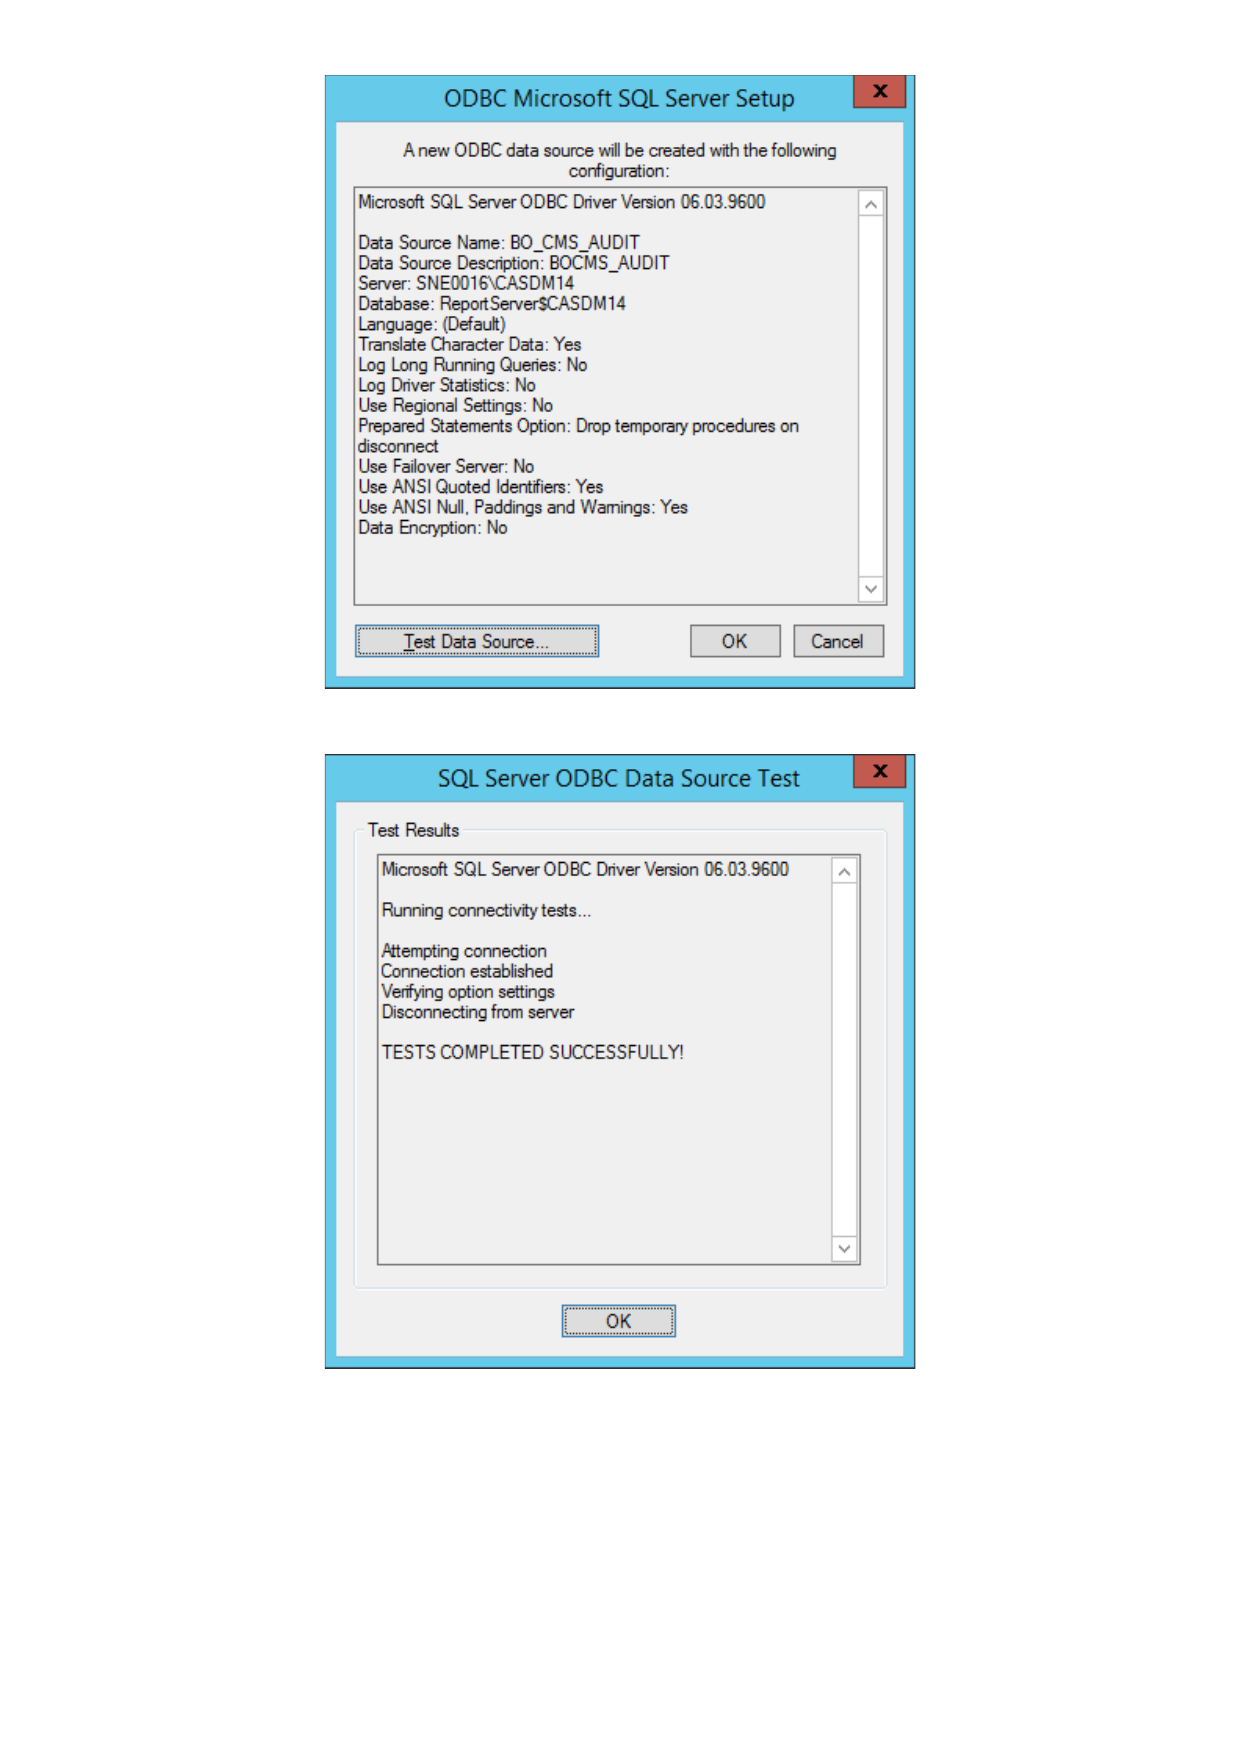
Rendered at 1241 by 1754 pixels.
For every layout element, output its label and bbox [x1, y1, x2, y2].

picture [324, 754, 916, 1369]
picture [324, 75, 916, 689]
